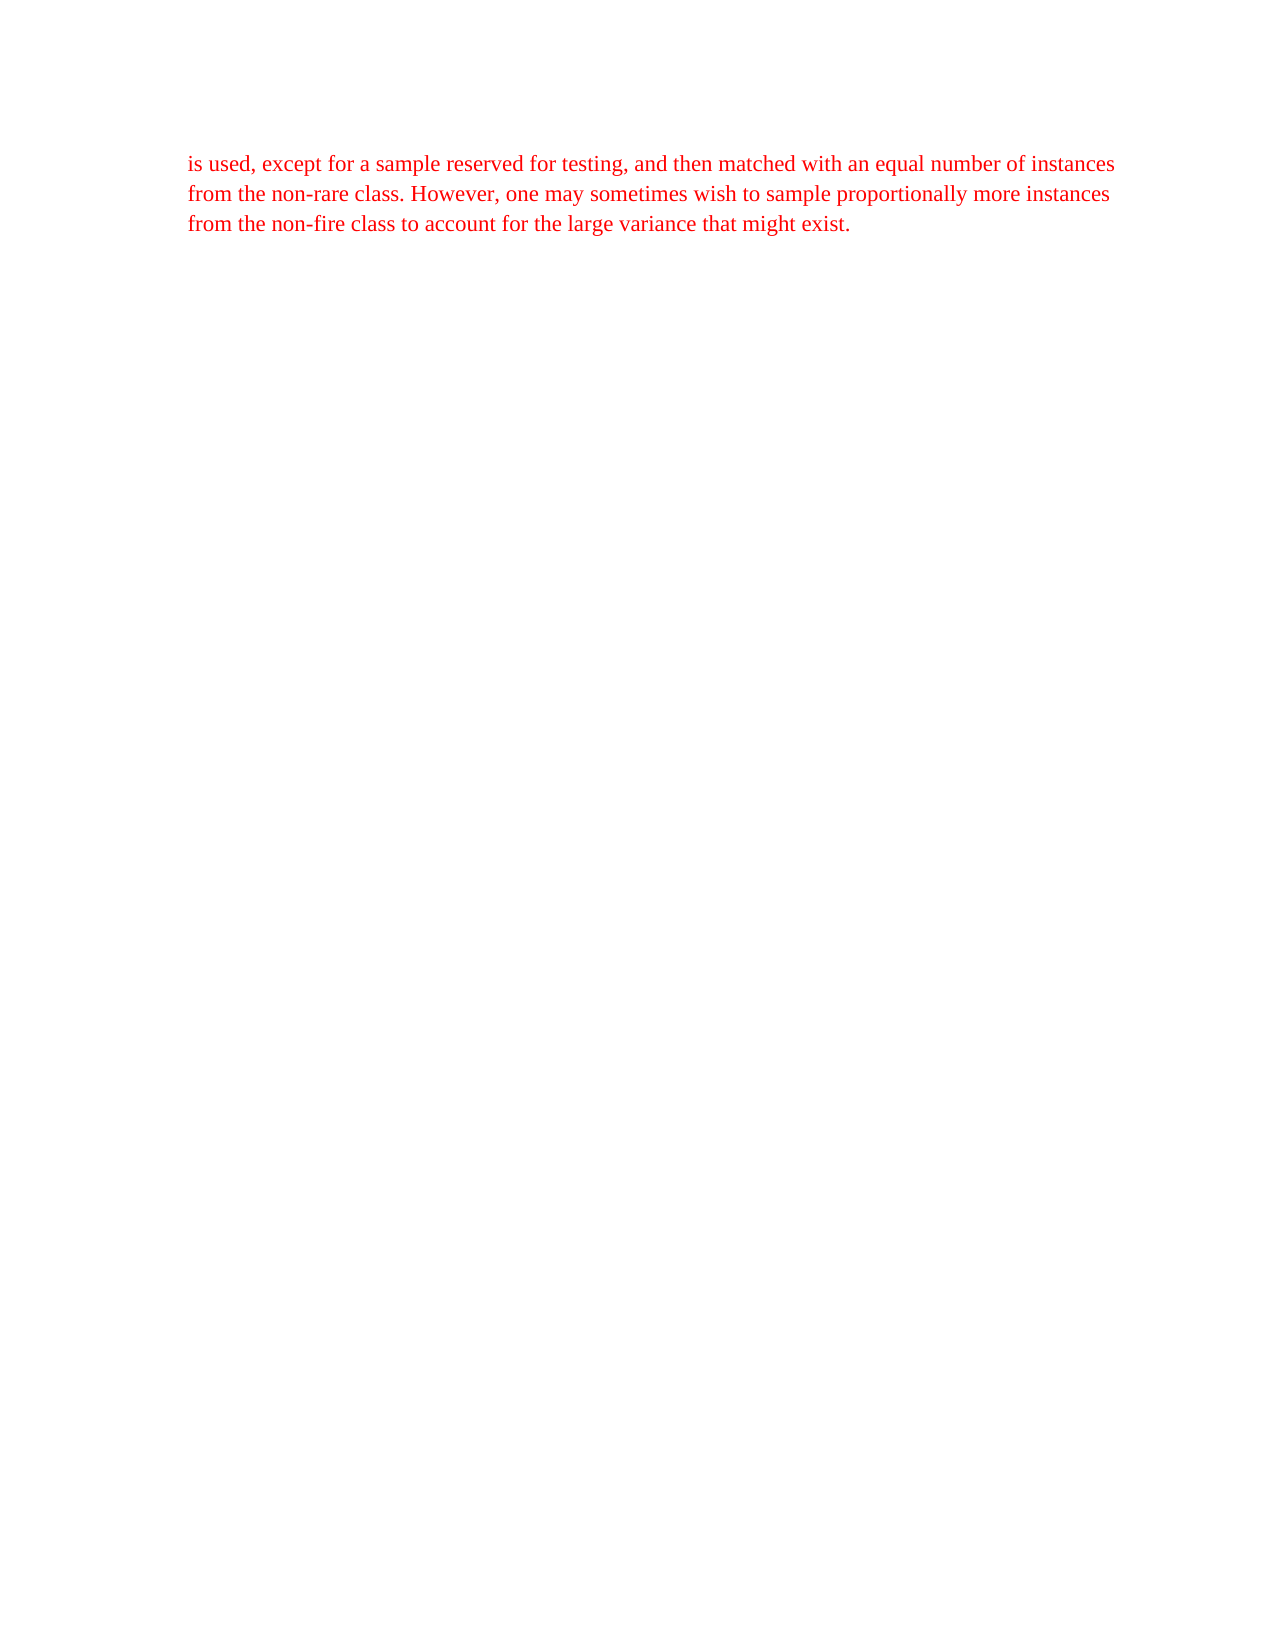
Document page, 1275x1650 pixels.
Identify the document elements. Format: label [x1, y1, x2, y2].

text [187, 150, 1125, 237]
